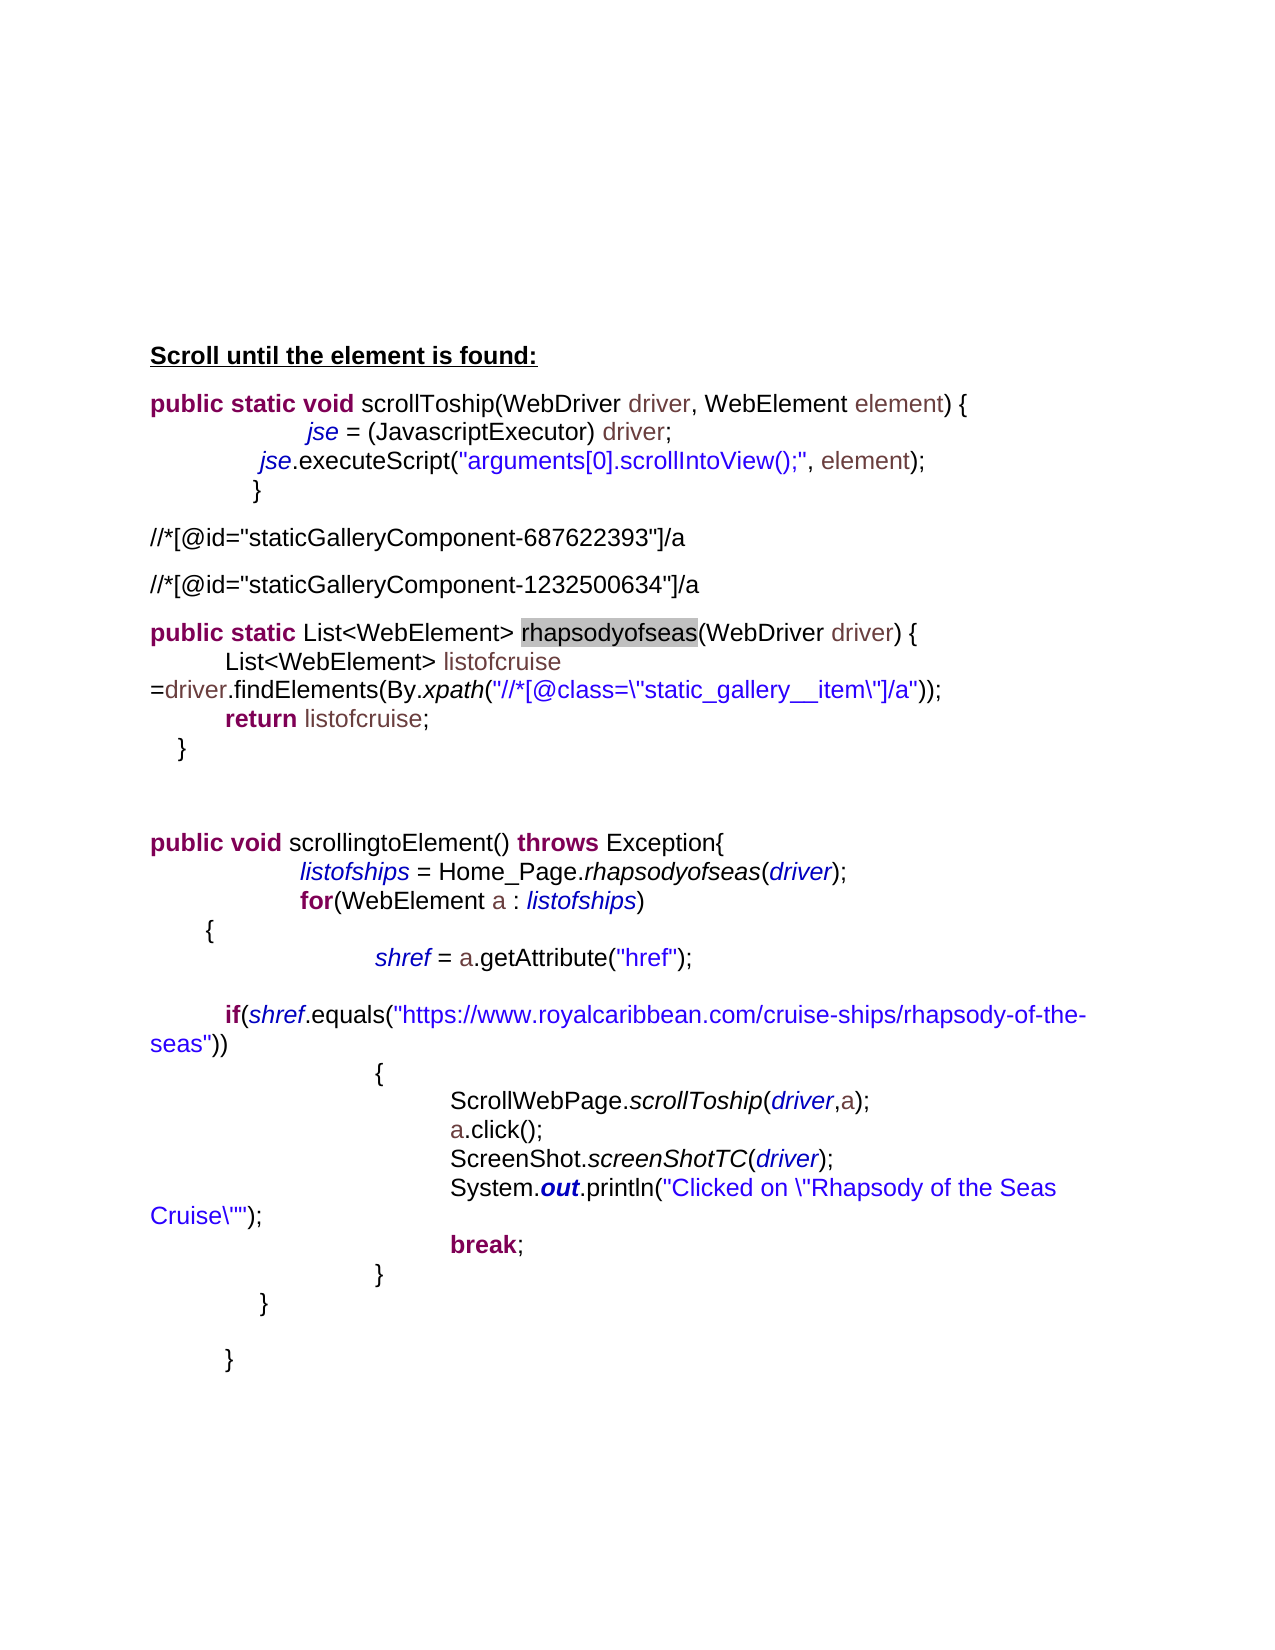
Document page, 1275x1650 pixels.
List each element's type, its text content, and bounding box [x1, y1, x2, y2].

text System.out.println("Clicked on \"Rhapsody of the Seas Cruise\""); [150, 1173, 1125, 1230]
text jse = (JavascriptExecutor) driver; [150, 417, 1125, 446]
text //*[@id="staticGalleryComponent-1232500634"]/a [150, 570, 1125, 599]
text if(shref.equals("https://www.royalcaribbean.com/cruise-ships/rhapsody-of-the-seas")) [150, 972, 1125, 1058]
text listofships = Home_Page.rhapsodyofseas(driver); [150, 857, 1125, 886]
text } [150, 1288, 1125, 1316]
text //*[@id="staticGalleryComponent-687622393"]/a [150, 522, 1125, 551]
text shref = a.getAttribute("href"); [150, 943, 1125, 972]
text { [150, 914, 1125, 943]
text public void scrollingtoElement() throws Exception{ [150, 828, 1125, 857]
text public static List<WebElement> rhapsodyofseas(WebDriver driver) { [150, 618, 521, 647]
text public static List<WebElement> rhapsodyofseas(WebDriver driver) { [698, 618, 1125, 647]
text public static void scrollToship(WebDriver driver, WebElement element) { [150, 388, 1125, 417]
text break; [150, 1230, 1125, 1259]
text { [150, 1058, 1125, 1086]
text ScrollWebPage.scrollToship(driver,a); [150, 1086, 1125, 1115]
text List<WebElement> listofcruise =driver.findElements(By.xpath("//*[@class=\"static_gallery__item\"]/a")); [150, 647, 1125, 704]
text } [150, 1344, 1125, 1373]
text } [150, 475, 1125, 503]
text } [150, 733, 1125, 762]
text for(WebElement a : listofships) [150, 886, 1125, 914]
text ScreenShot.screenShotTC(driver); [150, 1144, 1125, 1173]
text } [150, 1259, 1125, 1288]
text return listofcruise; [150, 704, 1125, 733]
text a.click(); [150, 1115, 1125, 1144]
text jse.executeScript("arguments[0].scrollIntoView();", element); [150, 446, 1125, 475]
text Scroll until the element is found: [150, 341, 1125, 369]
